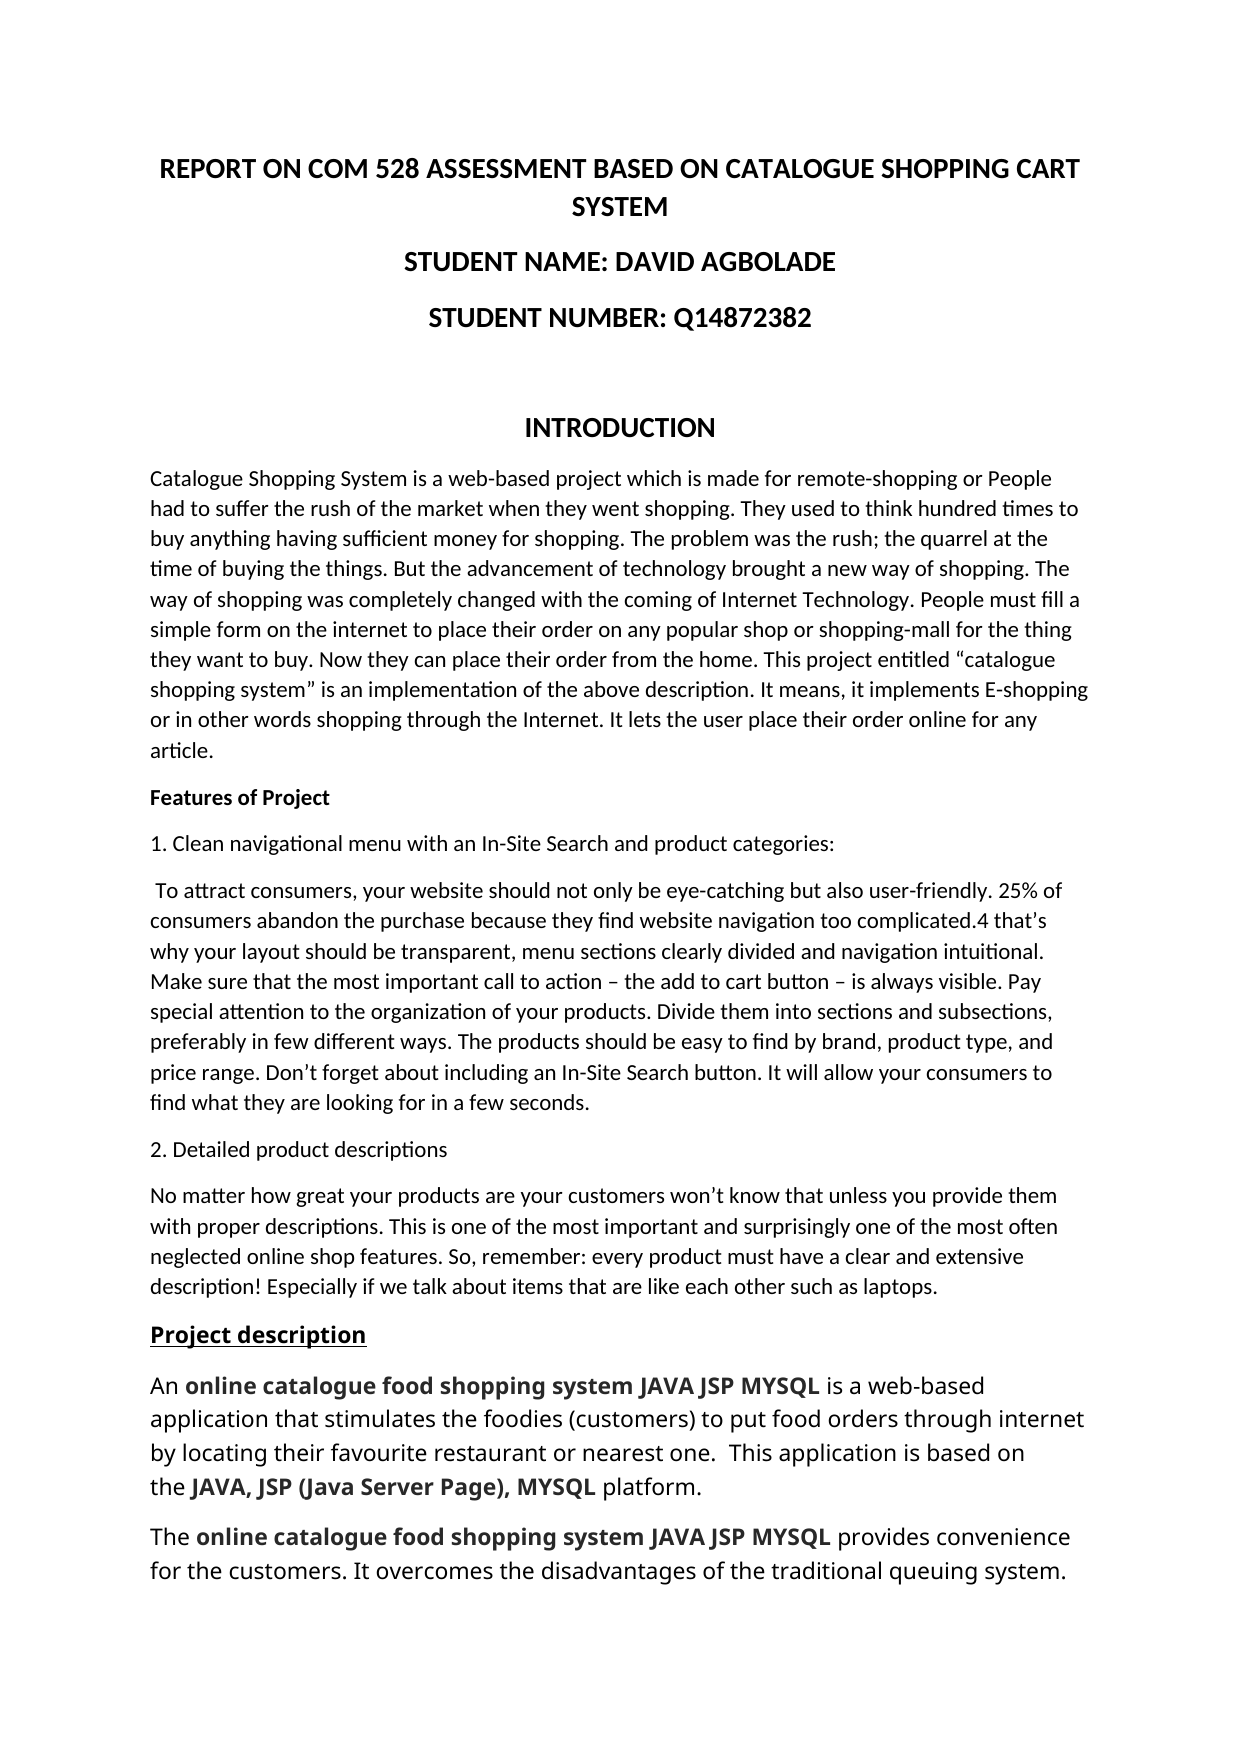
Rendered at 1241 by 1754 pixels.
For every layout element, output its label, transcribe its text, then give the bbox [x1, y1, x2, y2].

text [150, 1521, 1090, 1586]
text Catalogue Shopping System is a web-based project which is made for remote-shopping or People had to suffer the rush of the market when they went shopping. They used to think hundred times to buy anything having sufficient money for shopping. The problem was the rush; the quarrel at the time of buying the things. But the advancement of technology brought a new way of shopping. The way of shopping was completely changed with the coming of Internet Technology. People must fill a simple form on the internet to place their order on any popular shop or shopping-mall for the thing they want to buy. Now they can place their order from the home. This project entitled “catalogue shopping system” is an implementation of the above description. It means, it implements E-shopping or in other words shopping through the Internet. It lets the user place their order online for any article. [150, 464, 1090, 764]
text STUDENT NAME: DAVID AGBOLADE [150, 243, 1090, 279]
text Features of Project [150, 783, 1090, 811]
text 2. Detailed product descriptions [150, 1135, 1090, 1163]
text 1. Clean navigational menu with an In-Site Search and product categories: [150, 829, 1090, 858]
text STUDENT NUMBER: Q14872382 [150, 299, 1090, 334]
text To attract consumers, your website should not only be eye-catching but also user-friendly. 25% of consumers abandon the purchase because they find website navigation too complicated.4 that’s why your layout should be transparent, menu sections clearly divided and navigation intuitional. Make sure that the most important call to action – the add to cart button – is always visible. Pay special attention to the organization of your products. Divide them into sections and subsections, preferably in few different ways. The products should be easy to find by brand, product type, and price range. Don’t forget about including an In-Site Search button. It will allow your consumers to find what they are looking for in a few seconds. [150, 876, 1090, 1116]
text INTRODUCTION [150, 409, 1090, 444]
text No matter how great your products are your customers won’t know that unless you provide them with proper descriptions. This is one of the most important and surprisingly one of the most often neglected online shop features. So, remember: every product must have a clear and extensive description! Especially if we talk about items that are like each other such as laptops. [150, 1182, 1090, 1300]
text Project description [150, 1319, 1090, 1350]
text REPORT ON COM 528 ASSESSMENT BASED ON CATALOGUE SHOPPING CART SYSTEM [150, 150, 1090, 224]
text An online catalogue food shopping system JAVA JSP MYSQL is a web-based application that stimulates the foodies (customers) to put food orders through internet by locating their favourite restaurant or nearest one. This application is based on the JAVA, JSP (Java Server Page), MYSQL platform. [150, 1369, 1090, 1502]
